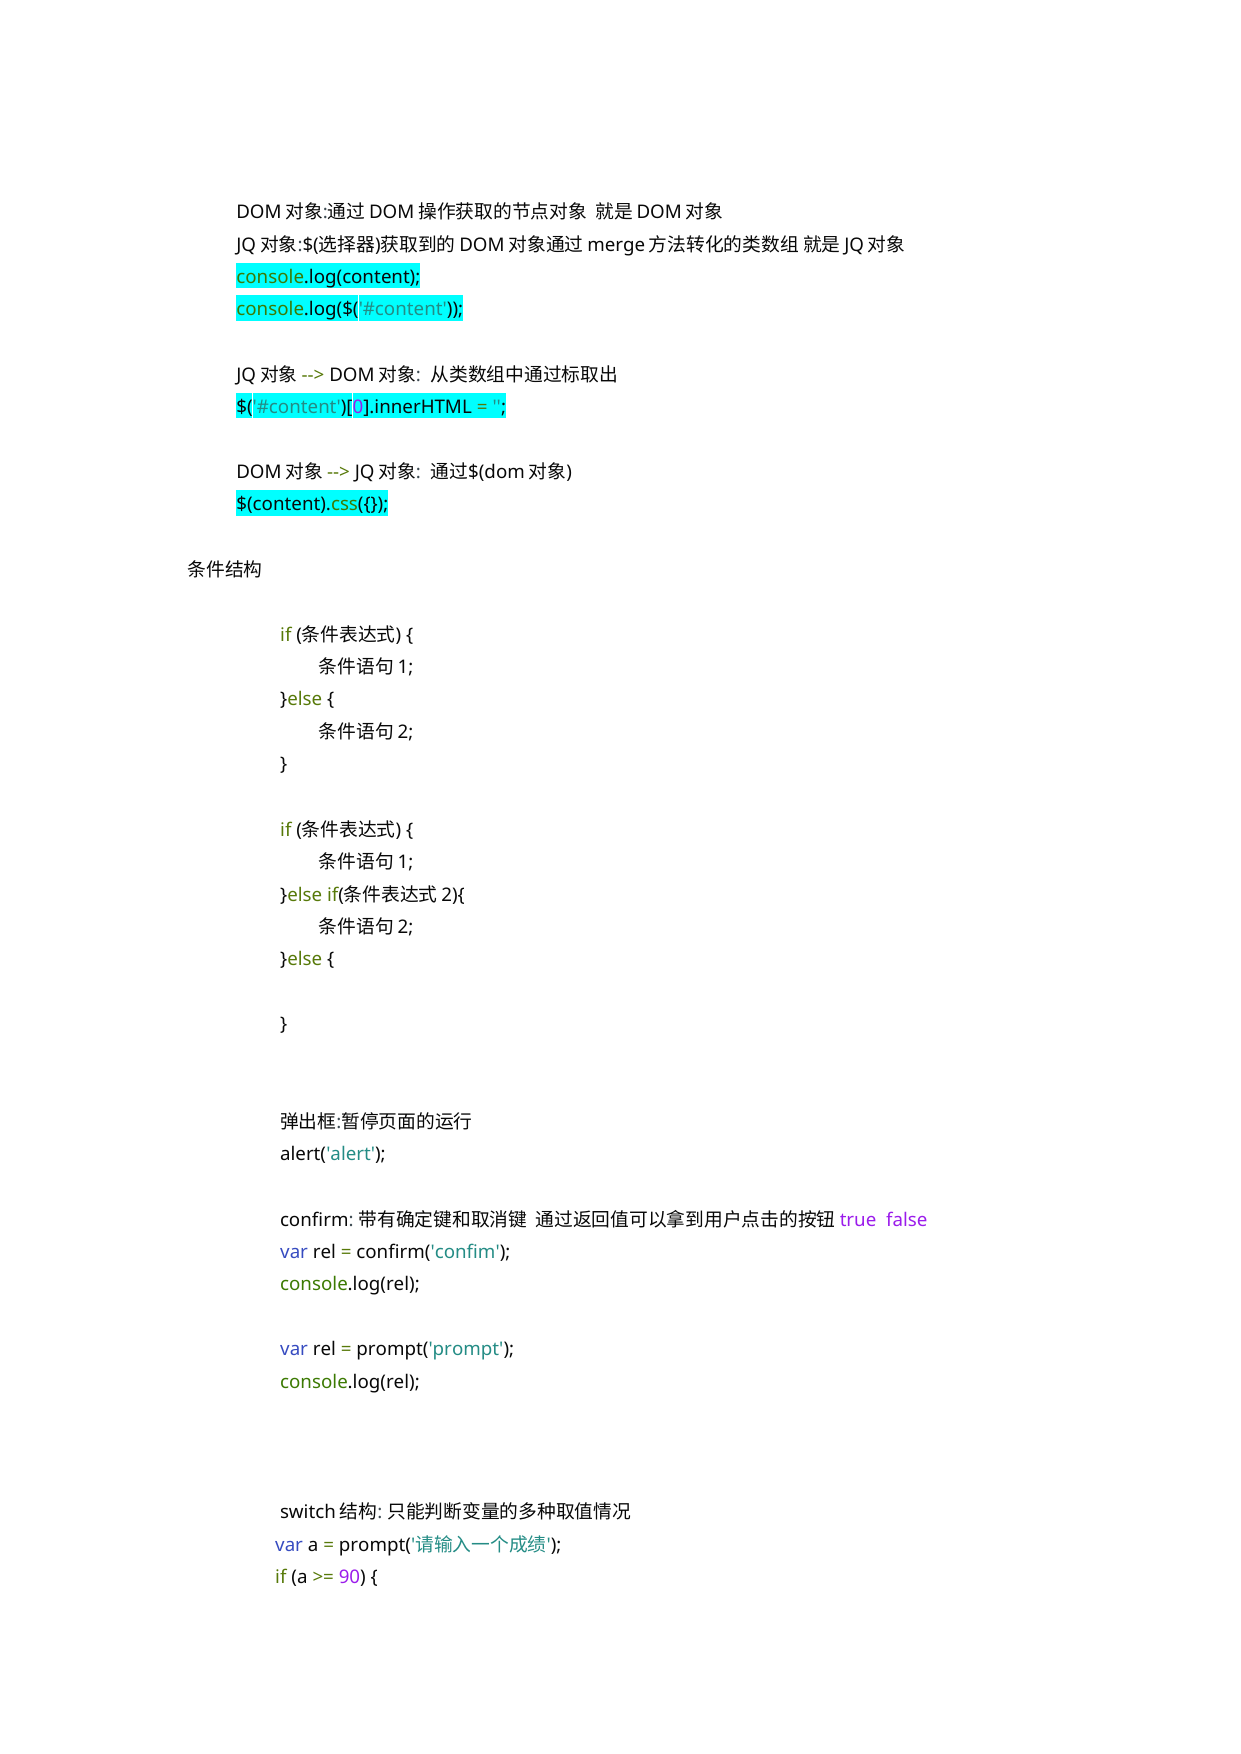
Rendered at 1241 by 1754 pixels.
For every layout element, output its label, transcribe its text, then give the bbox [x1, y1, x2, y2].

text 条件语句1; [187, 649, 1053, 682]
text JQ对象:$(选择器)获取到的DOM对象通过merge方法转化的类数组 就是JQ对象 [187, 227, 1053, 259]
text }else { [187, 942, 1053, 974]
text DOM对象:通过DOM操作获取的节点对象 就是DOM对象 [187, 194, 1053, 227]
text 条件语句2; [187, 909, 1053, 942]
text if (条件表达式) { [187, 812, 1053, 844]
text }else if(条件表达式2){ [187, 877, 1053, 909]
text var a = prompt('请输入一个成绩'); [187, 1527, 1053, 1559]
text 条件结构 [187, 552, 1053, 584]
text 条件语句2; [187, 714, 1053, 747]
text }else { [187, 682, 1053, 714]
text var rel = confirm('confim'); [187, 1234, 1053, 1267]
text DOM对象 --> JQ对象: 通过$(dom对象) [187, 454, 1053, 487]
text var rel = prompt('prompt'); [187, 1332, 1053, 1364]
text } [187, 747, 1053, 779]
text $(content).css({}); [187, 487, 1053, 519]
text confirm: 带有确定键和取消键 通过返回值可以拿到用户点击的按钮 true false [187, 1202, 1053, 1234]
text console.log($('#content')); [187, 292, 1053, 324]
text alert('alert'); [187, 1137, 1053, 1169]
text console.log(rel); [187, 1267, 1053, 1299]
text 条件语句1; [187, 844, 1053, 877]
text if (a >= 90) { [187, 1559, 1053, 1592]
text JQ对象 --> DOM对象: 从类数组中通过标取出 [187, 357, 1053, 389]
text console.log(content); [187, 259, 1053, 292]
text if (条件表达式) { [187, 617, 1053, 649]
text 弹出框:暂停页面的运行 [187, 1104, 1053, 1137]
text switch结构: 只能判断变量的多种取值情况 [187, 1494, 1053, 1527]
text } [187, 1007, 1053, 1039]
text console.log(rel); [187, 1364, 1053, 1397]
text $('#content')[0].innerHTML = ''; [187, 389, 1053, 422]
